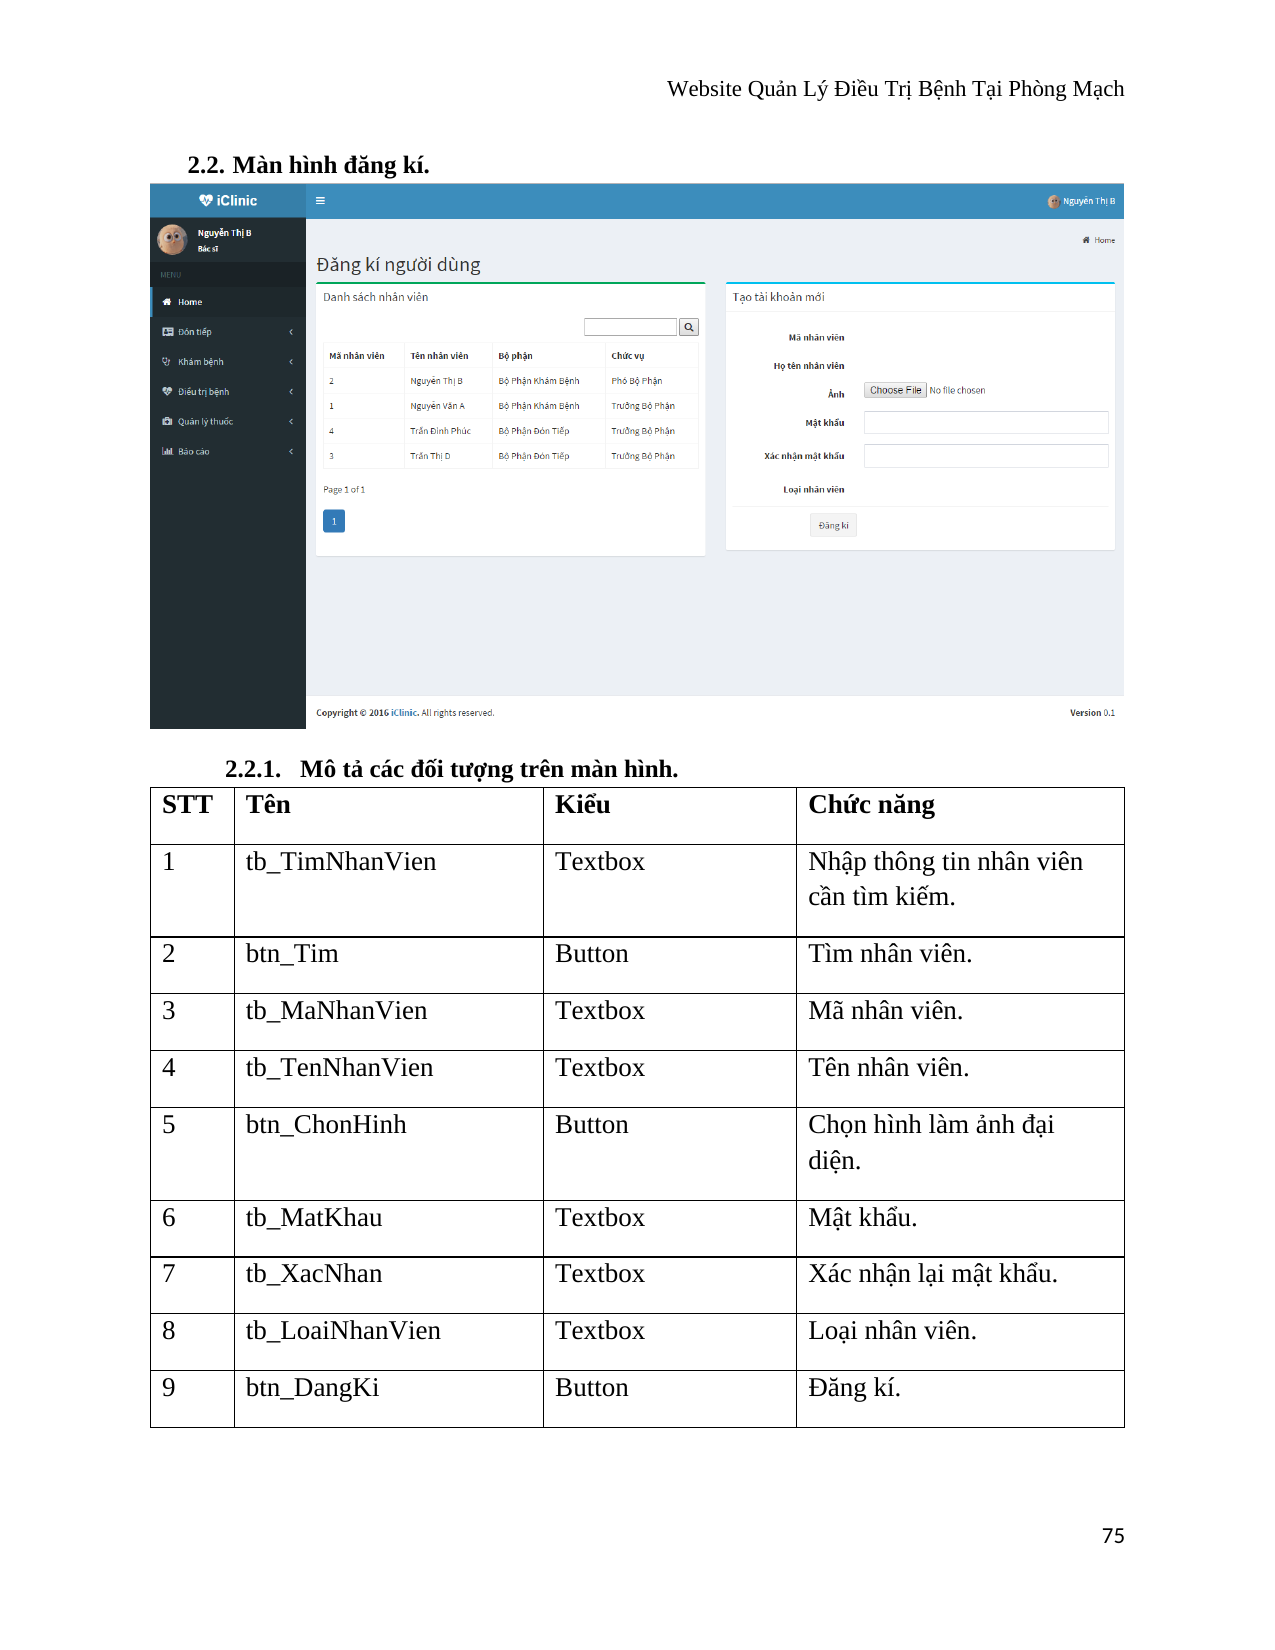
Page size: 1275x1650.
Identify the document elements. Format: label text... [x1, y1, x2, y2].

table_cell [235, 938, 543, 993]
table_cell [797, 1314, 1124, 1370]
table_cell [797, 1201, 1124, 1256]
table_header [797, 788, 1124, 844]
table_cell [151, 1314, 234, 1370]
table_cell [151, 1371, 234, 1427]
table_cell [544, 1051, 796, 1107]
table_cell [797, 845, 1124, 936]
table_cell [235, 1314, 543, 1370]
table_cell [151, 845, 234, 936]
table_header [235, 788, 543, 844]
subtitle Màn hình đăng kí. [187, 150, 1125, 179]
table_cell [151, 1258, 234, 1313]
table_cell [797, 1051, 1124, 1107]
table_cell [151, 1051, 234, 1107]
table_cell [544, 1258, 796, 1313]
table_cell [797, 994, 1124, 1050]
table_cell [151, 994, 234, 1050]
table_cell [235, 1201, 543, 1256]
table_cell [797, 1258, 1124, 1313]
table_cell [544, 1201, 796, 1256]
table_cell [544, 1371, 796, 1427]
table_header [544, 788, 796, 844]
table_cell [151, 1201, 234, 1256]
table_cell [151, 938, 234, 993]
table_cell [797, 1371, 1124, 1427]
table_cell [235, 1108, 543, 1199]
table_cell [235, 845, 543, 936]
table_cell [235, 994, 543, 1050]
subtitle Mô tả các đối tượng trên màn hình. [225, 754, 1125, 783]
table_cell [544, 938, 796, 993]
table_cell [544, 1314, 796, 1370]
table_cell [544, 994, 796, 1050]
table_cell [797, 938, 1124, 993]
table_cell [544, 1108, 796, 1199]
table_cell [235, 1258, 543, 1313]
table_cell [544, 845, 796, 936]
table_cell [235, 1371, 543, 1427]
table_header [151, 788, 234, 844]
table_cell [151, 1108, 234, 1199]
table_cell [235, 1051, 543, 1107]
picture [150, 183, 1124, 729]
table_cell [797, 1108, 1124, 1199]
